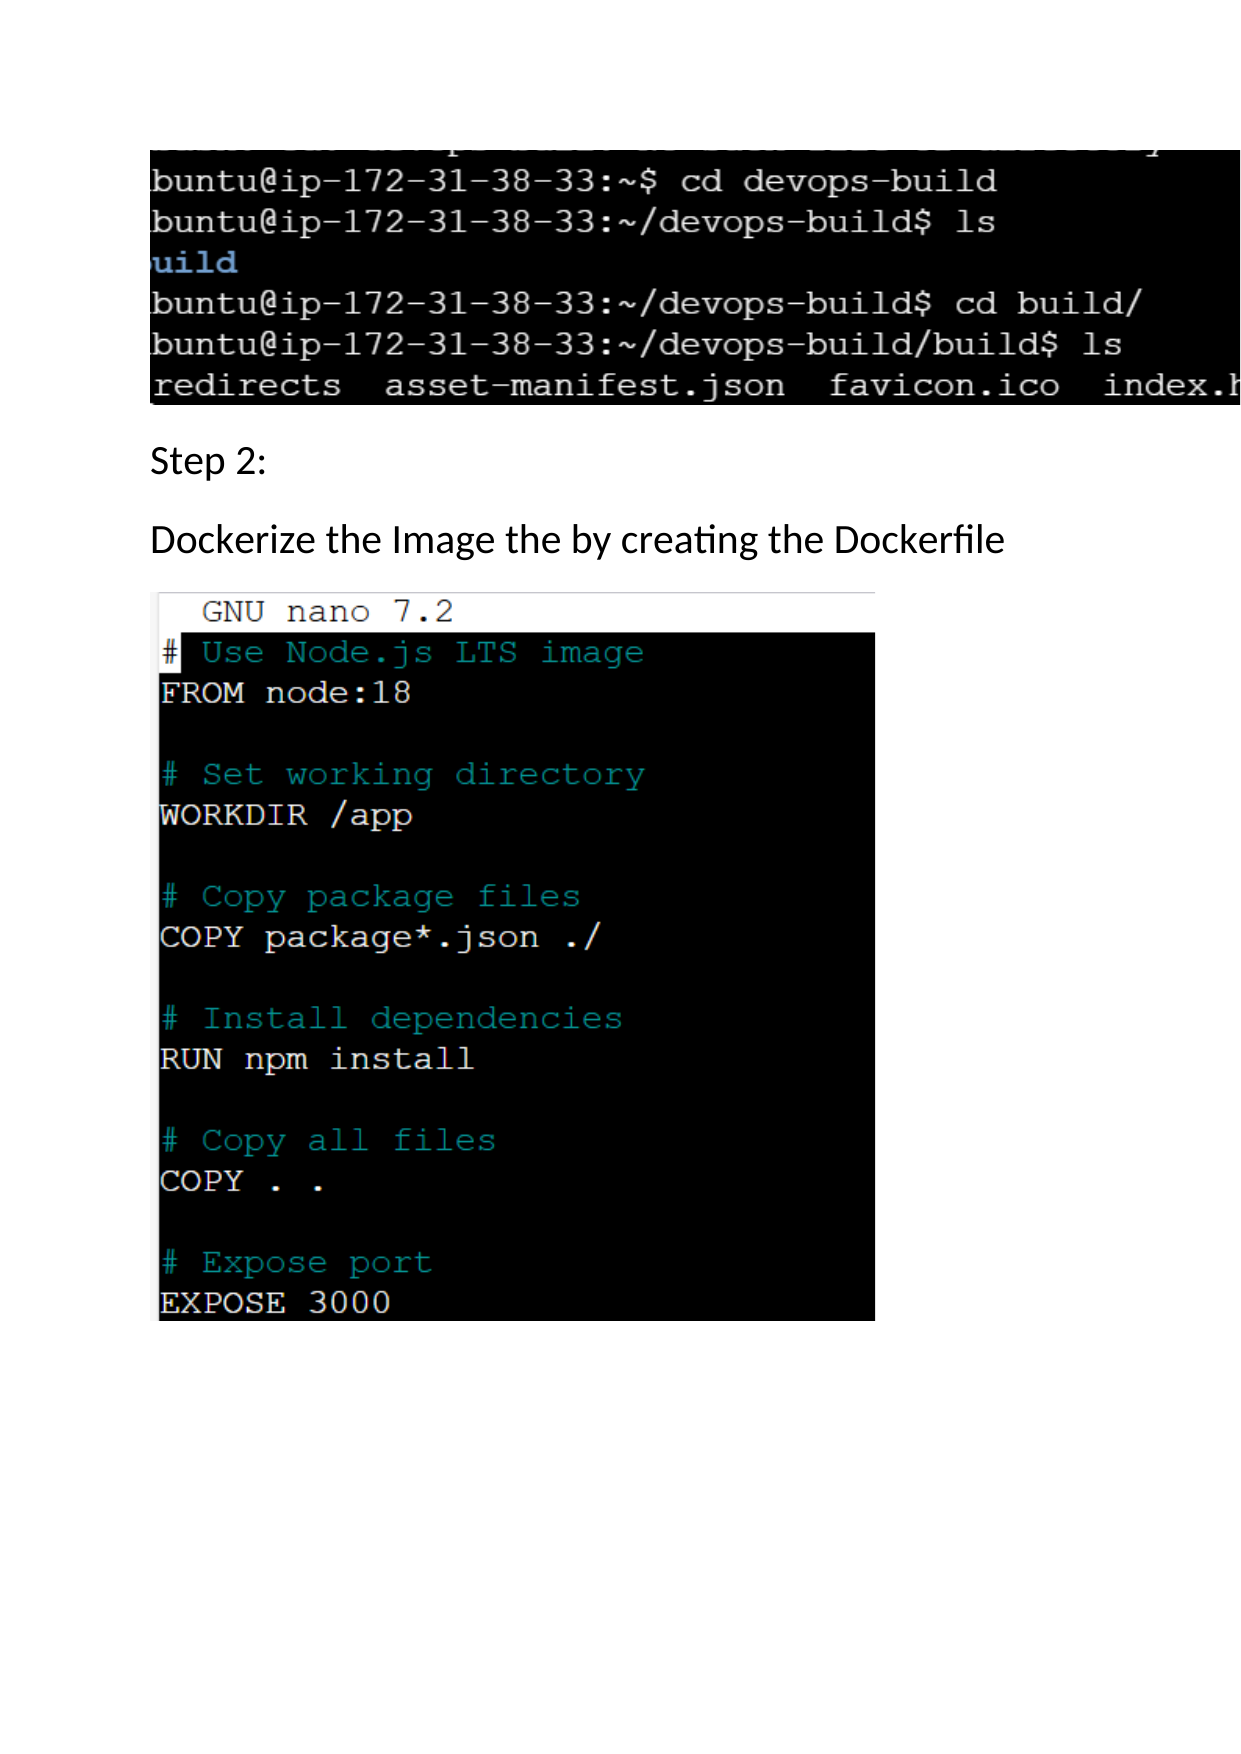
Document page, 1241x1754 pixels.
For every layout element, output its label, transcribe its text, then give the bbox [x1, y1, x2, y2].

text Dockerize the Image the by creating the Dockerfile [150, 513, 1090, 564]
text Step 2: [150, 434, 1090, 485]
picture [150, 592, 876, 1321]
picture [150, 150, 1241, 405]
